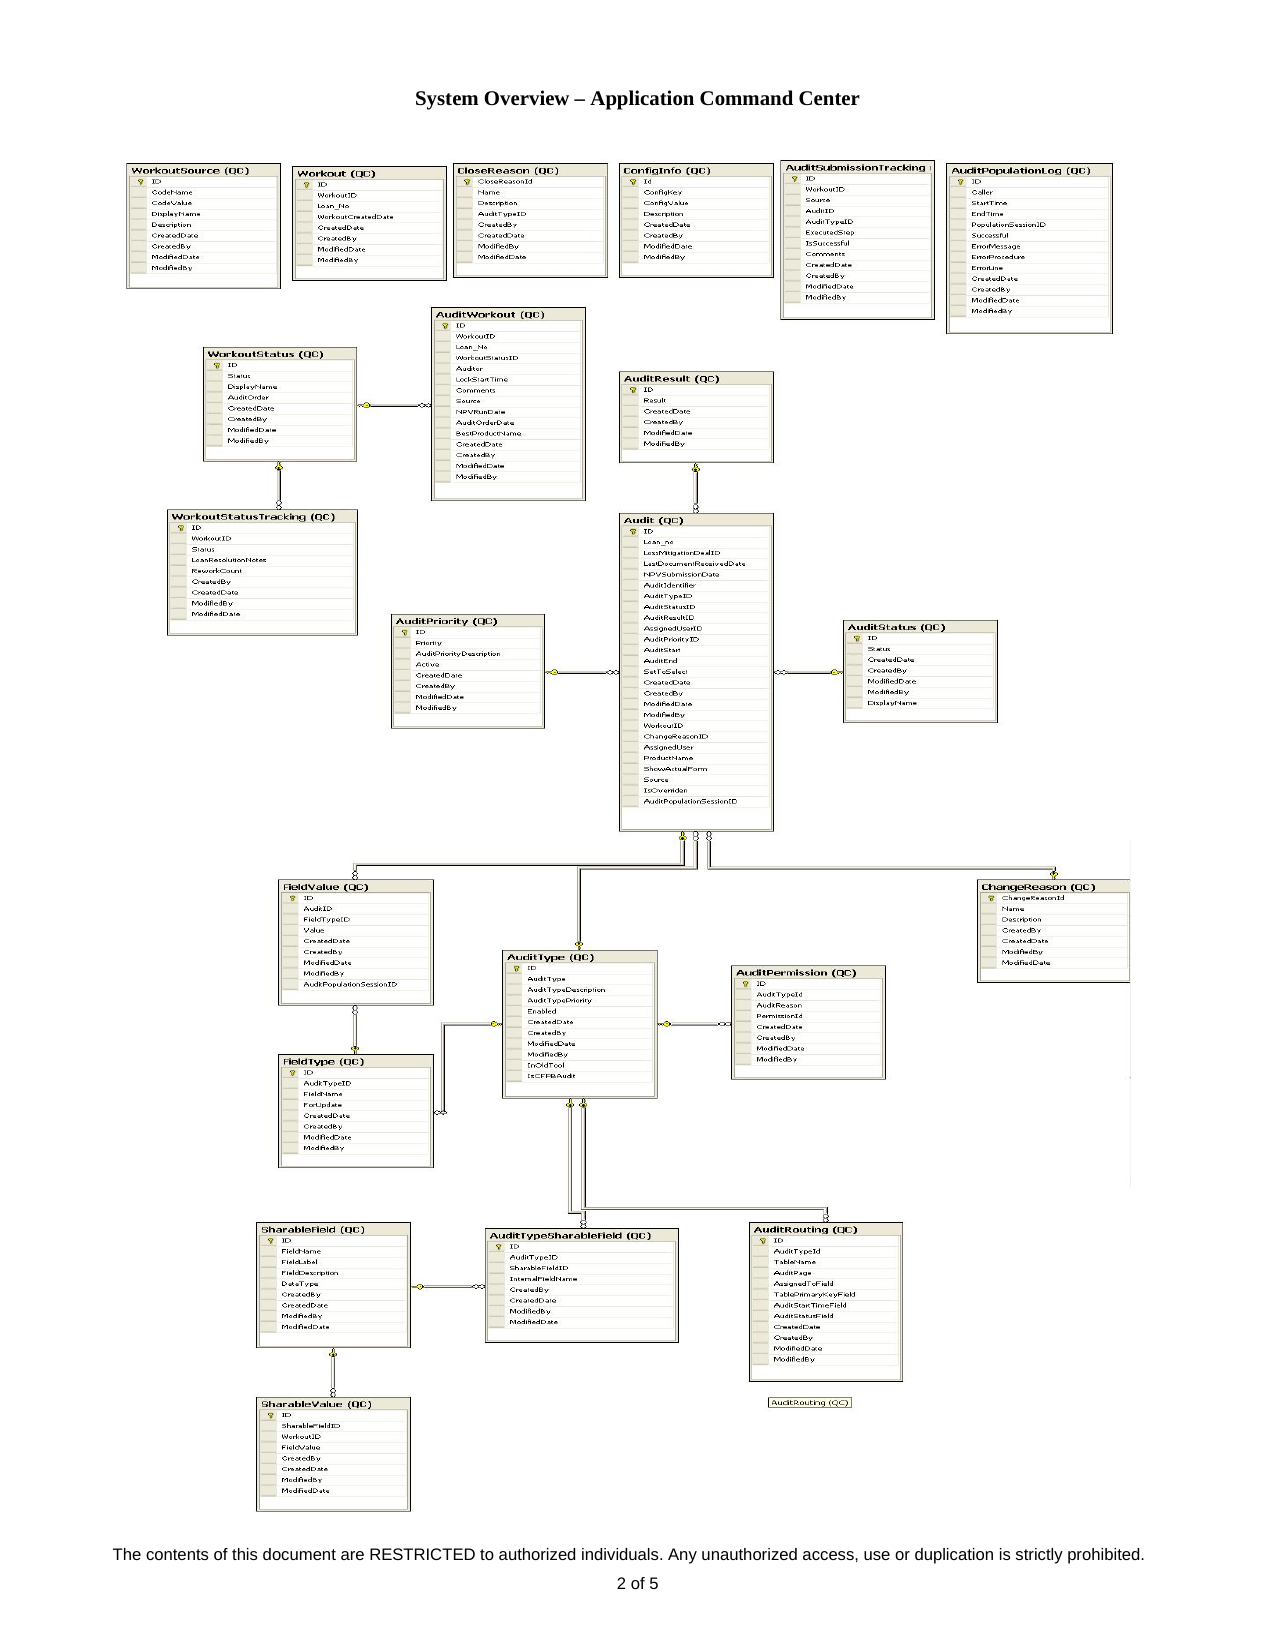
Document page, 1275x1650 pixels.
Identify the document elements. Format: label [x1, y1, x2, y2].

picture [112, 154, 1132, 1534]
